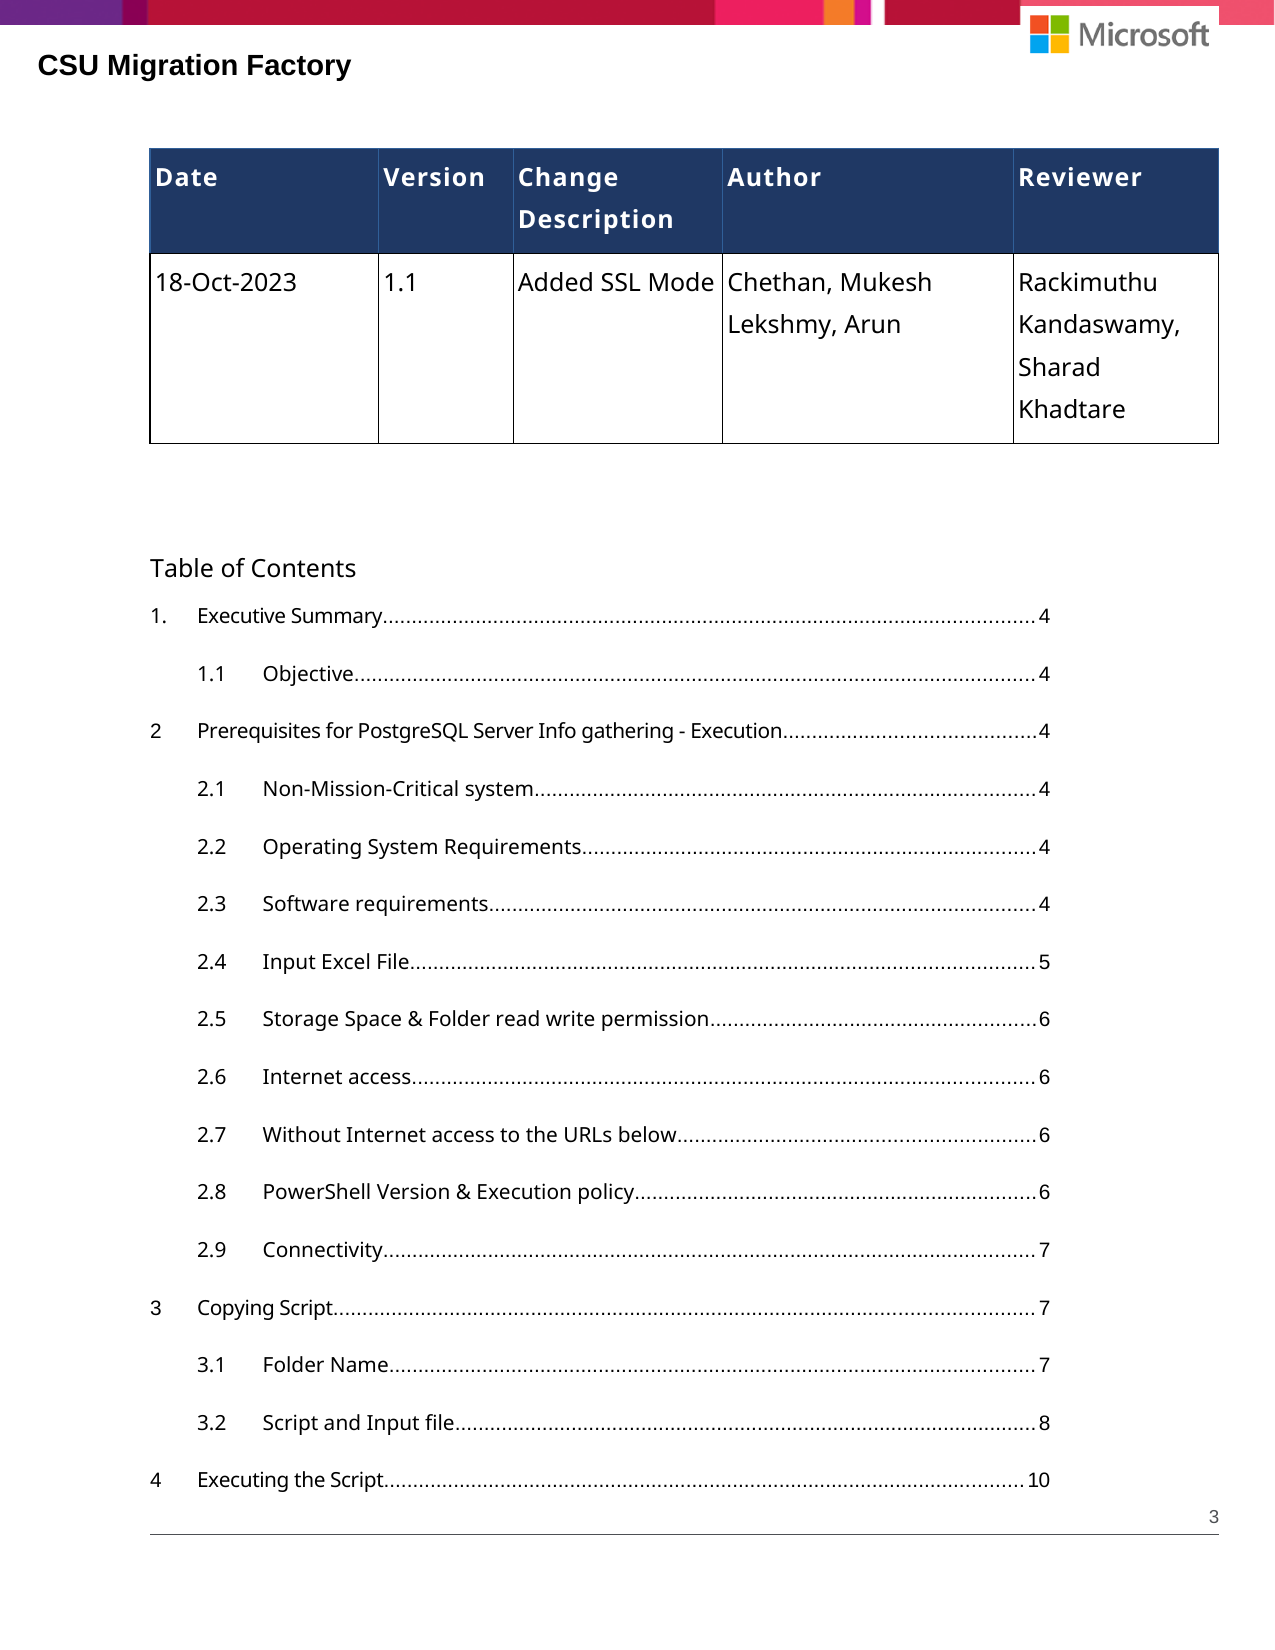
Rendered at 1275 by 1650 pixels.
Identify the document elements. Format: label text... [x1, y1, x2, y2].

table_header Version [379, 149, 513, 253]
table_header Reviewer [1014, 149, 1218, 253]
table_cell Added SSL Mode [514, 254, 722, 443]
table_cell Rackimuthu Kandaswamy, Sharad Khadtare [1014, 254, 1218, 443]
table_header Date [151, 149, 378, 253]
table_cell 1.1 [379, 254, 513, 443]
table_header Change Description [514, 149, 722, 253]
table_cell 18-Oct-2023 [151, 254, 378, 443]
table_cell Chethan, Mukesh Lekshmy, Arun [723, 254, 1013, 443]
table_header Author [723, 149, 1013, 253]
picture [0, 0, 1275, 61]
